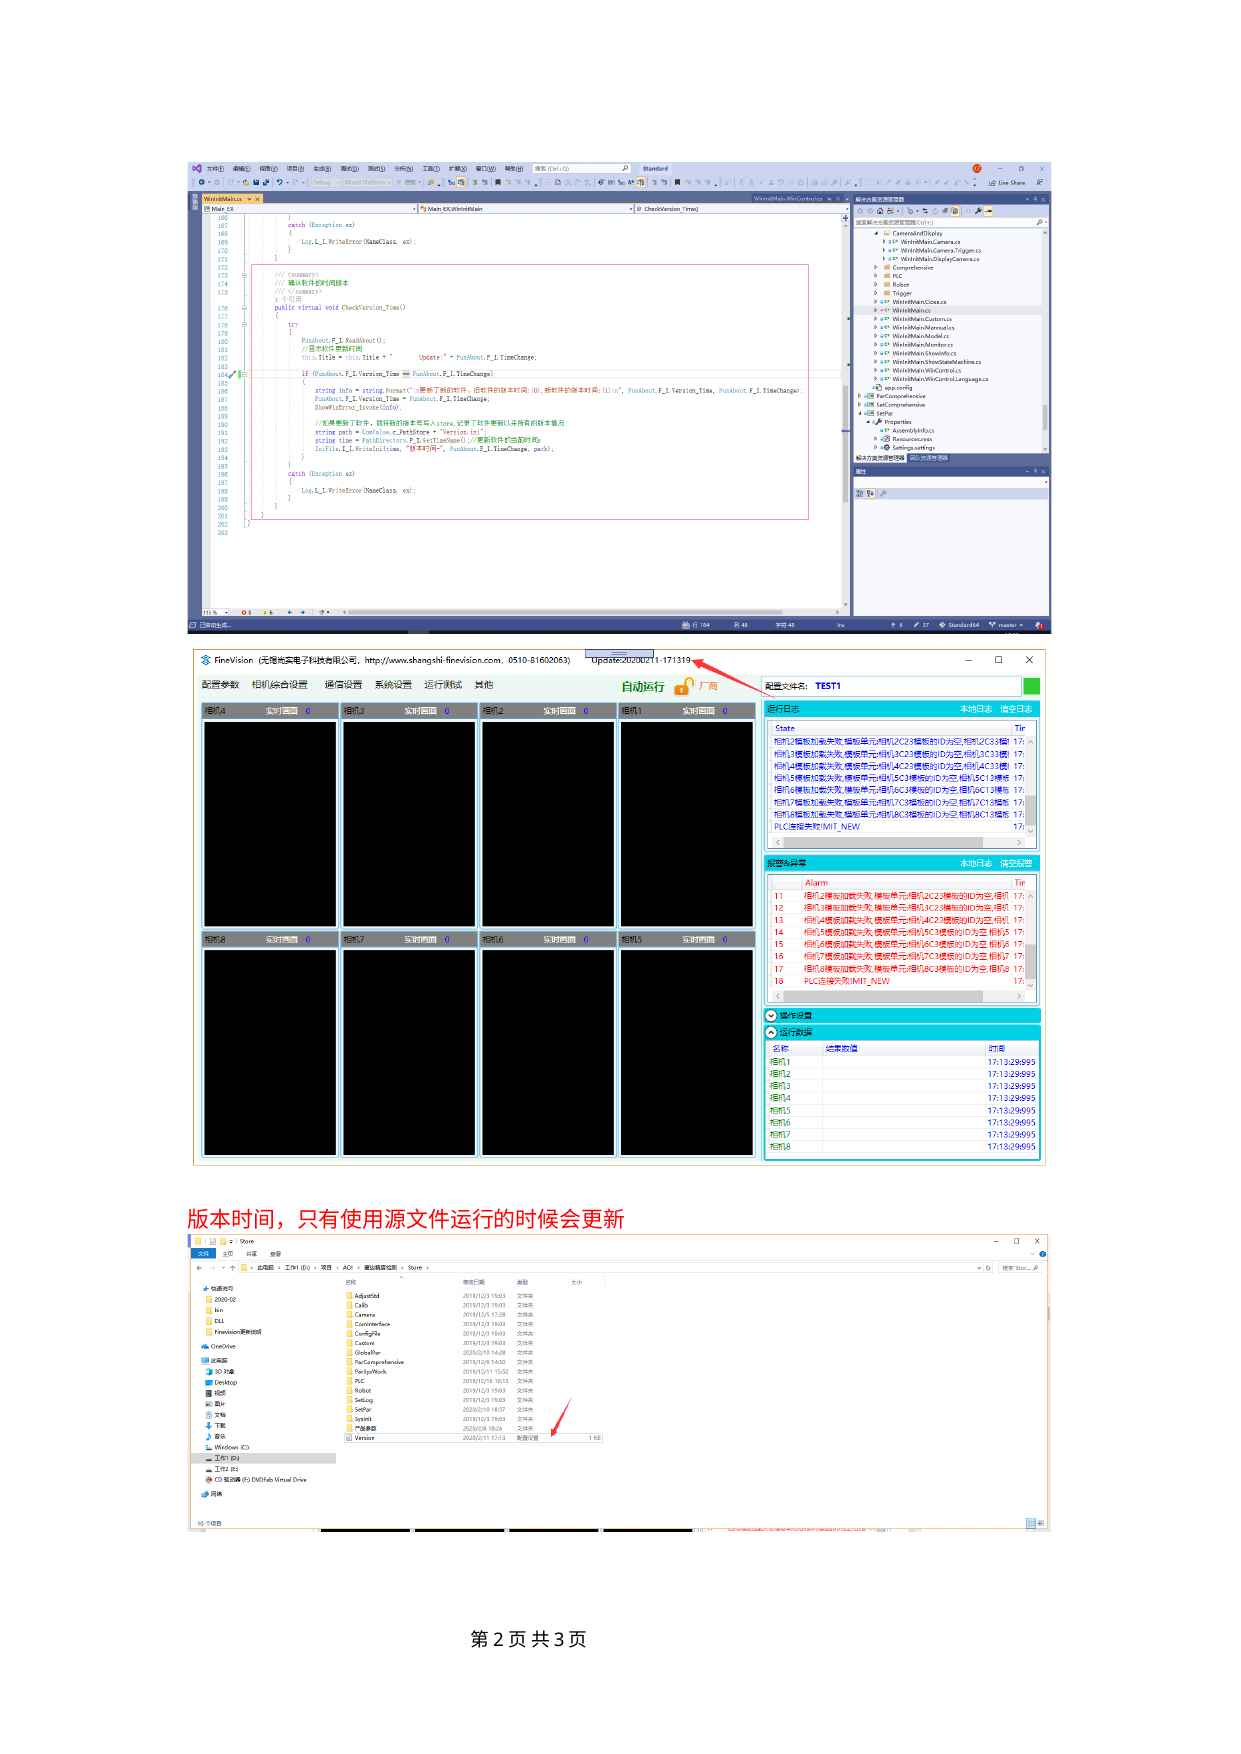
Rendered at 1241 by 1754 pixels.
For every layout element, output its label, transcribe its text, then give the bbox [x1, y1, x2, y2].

picture [187, 1234, 1051, 1532]
picture [187, 162, 1052, 634]
picture [187, 649, 1051, 1171]
text 版本时间，只有使用源文件运行的时候会更新 [187, 1202, 1053, 1234]
